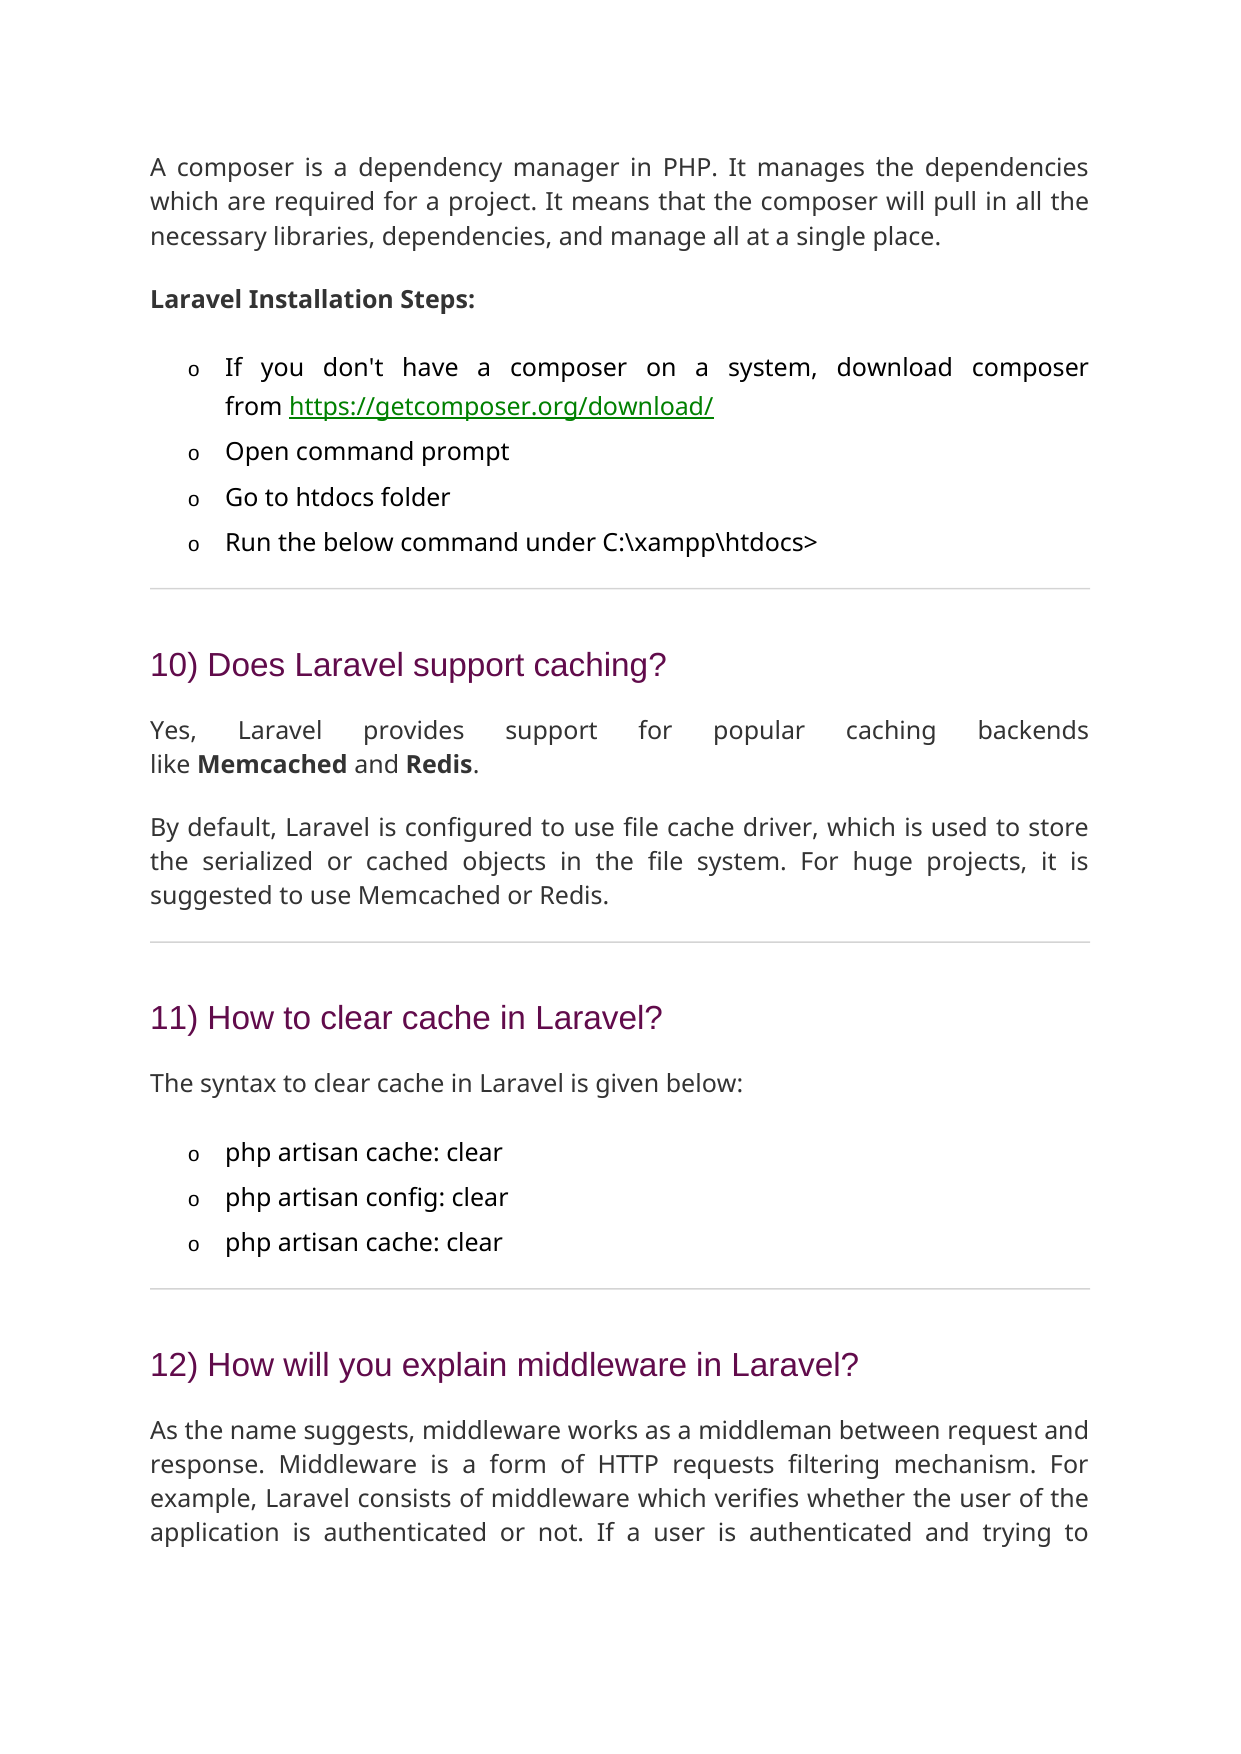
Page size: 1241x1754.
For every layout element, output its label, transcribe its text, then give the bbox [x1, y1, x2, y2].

list php artisan config: clear [187, 1174, 1090, 1214]
text Yes, Laravel provides support for popular caching backends like Memcached and Redis. [150, 713, 1090, 781]
list Open command prompt [187, 429, 1090, 468]
text 10) Does Laravel support caching? [150, 645, 1090, 683]
list Run the below command under C:\xampp\htdocs> [187, 519, 1090, 559]
text 12) How will you explain middleware in Laravel? [150, 1345, 1090, 1384]
text 11) How to clear cache in Laravel? [150, 998, 1090, 1037]
list Go to htdocs folder [187, 474, 1090, 513]
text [150, 1413, 1090, 1549]
text Laravel Installation Steps: [150, 281, 1090, 315]
text By default, Laravel is configured to use file cache driver, which is used to store the serialized or cached objects in the file system. For huge projects, it is suggested to use Memcached or Redis. [150, 810, 1090, 912]
list php artisan cache: clear [187, 1129, 1090, 1168]
text The syntax to clear cache in Laravel is given below: [150, 1066, 1090, 1100]
list php artisan cache: clear [187, 1220, 1090, 1259]
text A composer is a dependency manager in PHP. It manages the dependencies which are required for a project. It means that the composer will pull in all the necessary libraries, dependencies, and manage all at a single place. [150, 150, 1090, 252]
list If you don't have a composer on a system, download composer from https://getcomposer.org/download/ [187, 344, 1090, 423]
